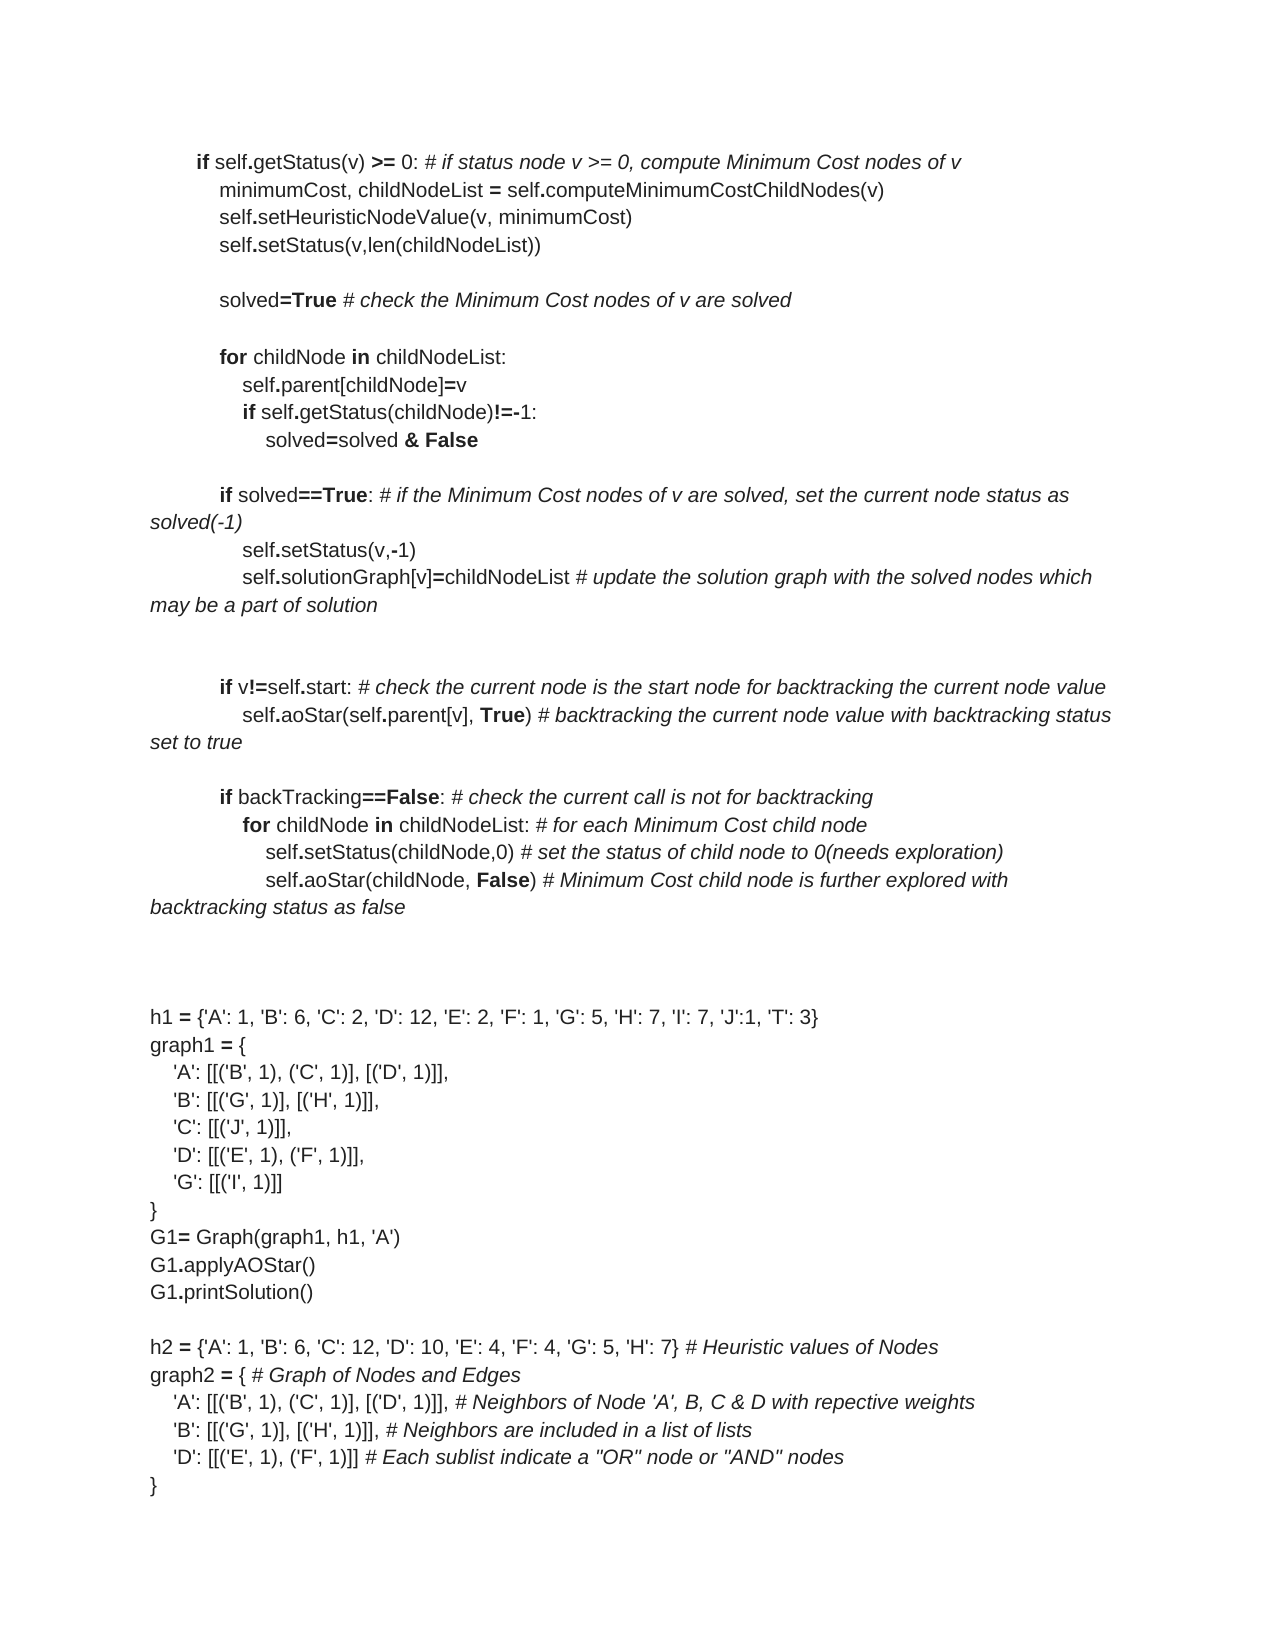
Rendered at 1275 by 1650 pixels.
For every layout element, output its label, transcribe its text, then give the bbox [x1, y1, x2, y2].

text self.setStatus(v,len(childNodeList)) [150, 232, 1125, 256]
text 'A': [[('B', 1), ('C', 1)], [('D', 1)]], # Neighbors of Node 'A', B, C & D with repective weights [150, 1390, 1125, 1414]
text 'D': [[('E', 1), ('F', 1)]], [150, 1143, 1125, 1167]
text if self.getStatus(v) >= 0: # if status node v >= 0, compute Minimum Cost nodes of v [150, 150, 1125, 174]
text if v!=self.start: # check the current node is the start node for backtracking the current node value [150, 675, 1125, 699]
text self.setHeuristicNodeValue(v, minimumCost) [150, 205, 1125, 229]
text graph1 = { [150, 1033, 1125, 1057]
text for childNode in childNodeList: # for each Minimum Cost child node [150, 813, 1125, 837]
text 'D': [[('E', 1), ('F', 1)]] # Each sublist indicate a "OR" node or "AND" nodes [150, 1445, 1125, 1469]
text self.aoStar(self.parent[v], True) # backtracking the current node value with backtracking status set to true [150, 703, 1125, 754]
text graph2 = { # Graph of Nodes and Edges [150, 1363, 1125, 1387]
text 'B': [[('G', 1)], [('H', 1)]], # Neighbors are included in a list of lists [150, 1418, 1125, 1442]
text 'B': [[('G', 1)], [('H', 1)]], [150, 1088, 1125, 1112]
text self.aoStar(childNode, False) # Minimum Cost child node is further explored with backtracking status as false [150, 868, 1125, 919]
text minimumCost, childNodeList = self.computeMinimumCostChildNodes(v) [150, 177, 1125, 201]
text self.setStatus(v,-1) [150, 538, 1125, 562]
text solved=True # check the Minimum Cost nodes of v are solved [150, 287, 1125, 311]
text if solved==True: # if the Minimum Cost nodes of v are solved, set the current node status as solved(-1) [150, 483, 1125, 534]
text h2 = {'A': 1, 'B': 6, 'C': 12, 'D': 10, 'E': 4, 'F': 4, 'G': 5, 'H': 7} # Heuristic values of Nodes [150, 1335, 1125, 1359]
text self.parent[childNode]=v [150, 373, 1125, 397]
text 'G': [[('I', 1)]] [150, 1170, 1125, 1194]
text G1.printSolution() [150, 1280, 1125, 1304]
text } [150, 1198, 1125, 1222]
text h1 = {'A': 1, 'B': 6, 'C': 2, 'D': 12, 'E': 2, 'F': 1, 'G': 5, 'H': 7, 'I': 7, 'J':1, 'T': 3} [150, 1005, 1125, 1029]
text self.setStatus(childNode,0) # set the status of child node to 0(needs exploration) [150, 840, 1125, 864]
text solved=solved & False [150, 428, 1125, 452]
text self.solutionGraph[v]=childNodeList # update the solution graph with the solved nodes which may be a part of solution [150, 565, 1125, 617]
text if self.getStatus(childNode)!=-1: [150, 400, 1125, 424]
text for childNode in childNodeList: [150, 345, 1125, 369]
text if backTracking==False: # check the current call is not for backtracking [150, 785, 1125, 809]
text G1.applyAOStar() [150, 1253, 1125, 1277]
text G1= Graph(graph1, h1, 'A') [150, 1225, 1125, 1249]
text 'C': [[('J', 1)]], [150, 1115, 1125, 1139]
text } [150, 1473, 1125, 1497]
text 'A': [[('B', 1), ('C', 1)], [('D', 1)]], [150, 1060, 1125, 1084]
